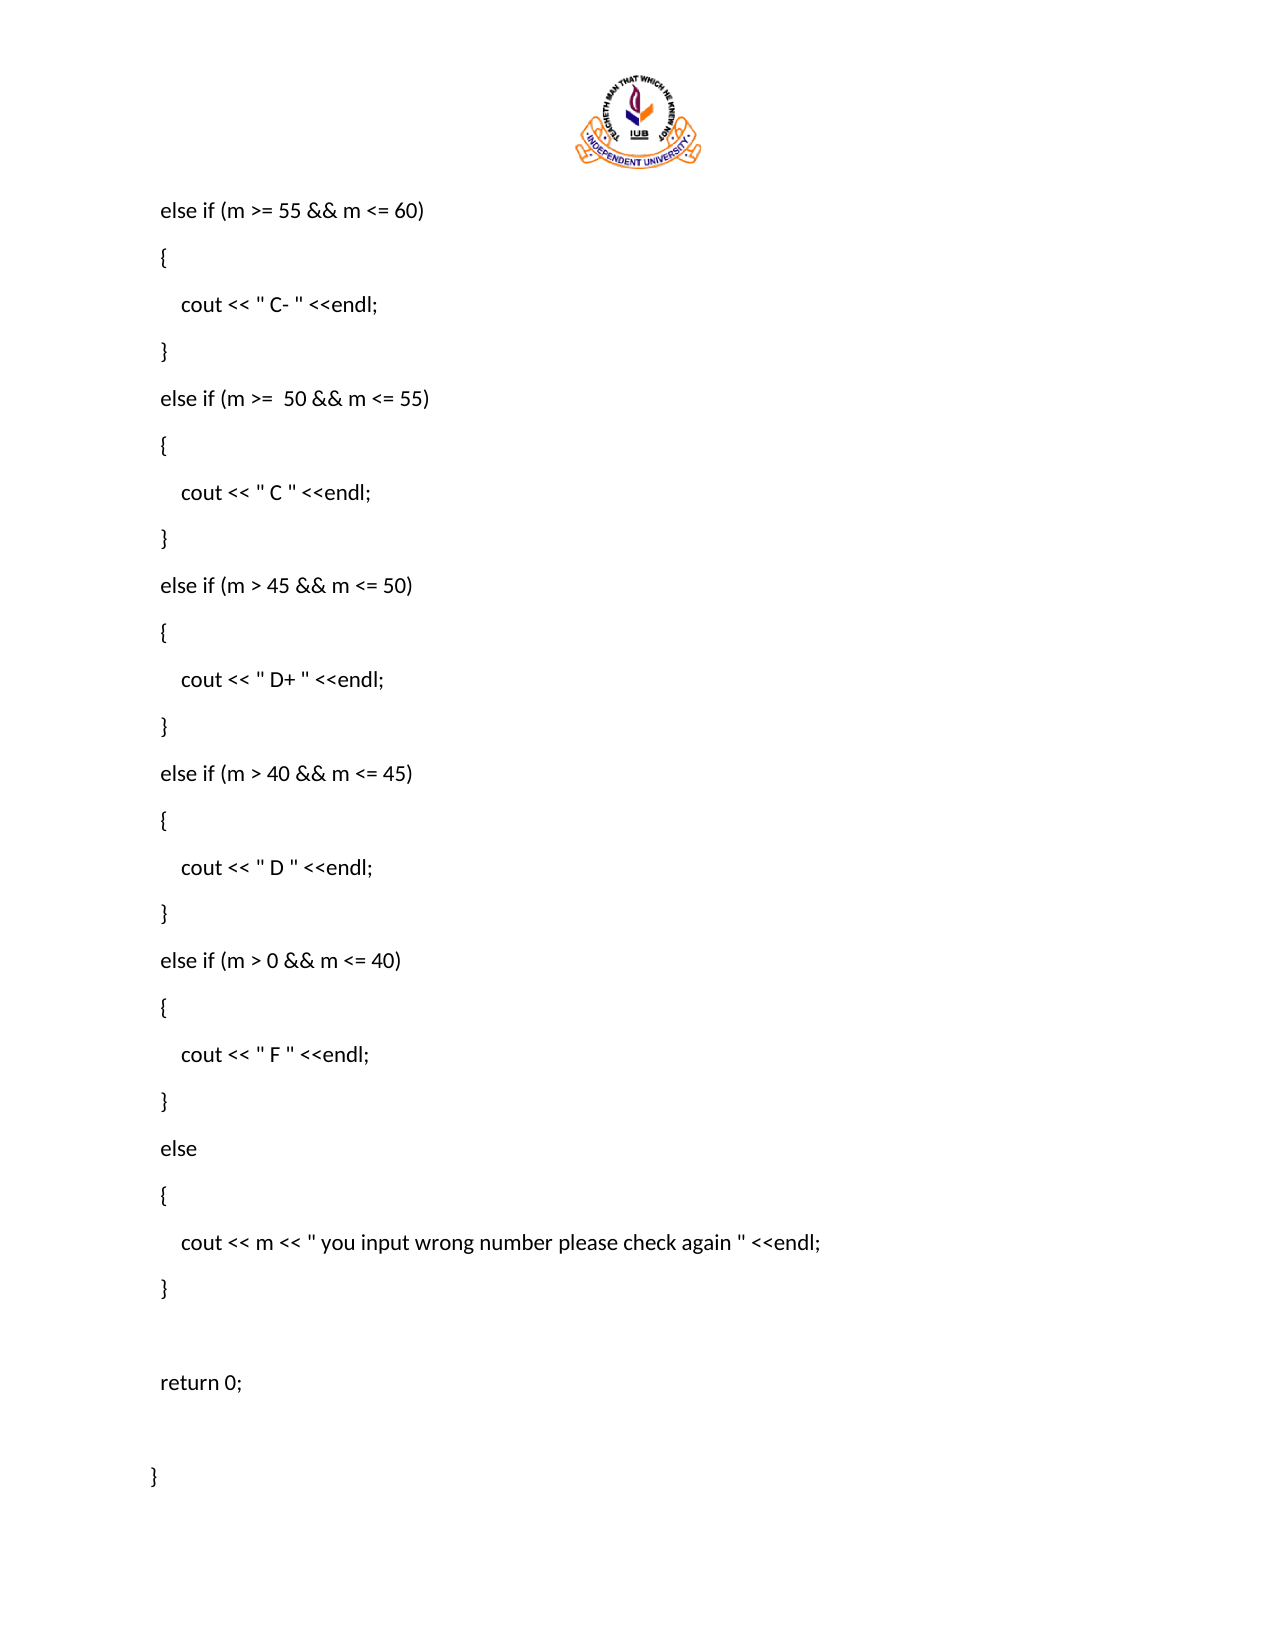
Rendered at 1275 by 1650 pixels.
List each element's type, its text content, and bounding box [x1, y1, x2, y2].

text { [150, 1181, 1125, 1209]
text else if (m > 40 && m <= 45) [150, 759, 1125, 787]
text } [150, 337, 1125, 365]
text else if (m >= 55 && m <= 60) [150, 196, 1125, 224]
text else if (m >= 50 && m <= 55) [150, 384, 1125, 412]
text cout << " D+ " <<endl; [150, 665, 1125, 693]
text else if (m > 45 && m <= 50) [150, 571, 1125, 599]
text } [150, 712, 1125, 740]
text } [150, 1274, 1125, 1303]
text cout << m << " you input wrong number please check again " <<endl; [150, 1228, 1125, 1256]
text { [150, 431, 1125, 459]
text } [150, 1462, 1125, 1490]
text return 0; [150, 1368, 1125, 1396]
text { [150, 618, 1125, 646]
text } [150, 524, 1125, 553]
text cout << " D " <<endl; [150, 853, 1125, 881]
text cout << " C- " <<endl; [150, 290, 1125, 318]
text { [150, 993, 1125, 1021]
text else if (m > 0 && m <= 40) [150, 946, 1125, 974]
text { [150, 806, 1125, 834]
text { [150, 243, 1125, 271]
text else [150, 1134, 1125, 1162]
picture [574, 75, 702, 169]
text } [150, 899, 1125, 928]
text cout << " C " <<endl; [150, 478, 1125, 506]
text cout << " F " <<endl; [150, 1040, 1125, 1068]
text } [150, 1087, 1125, 1115]
